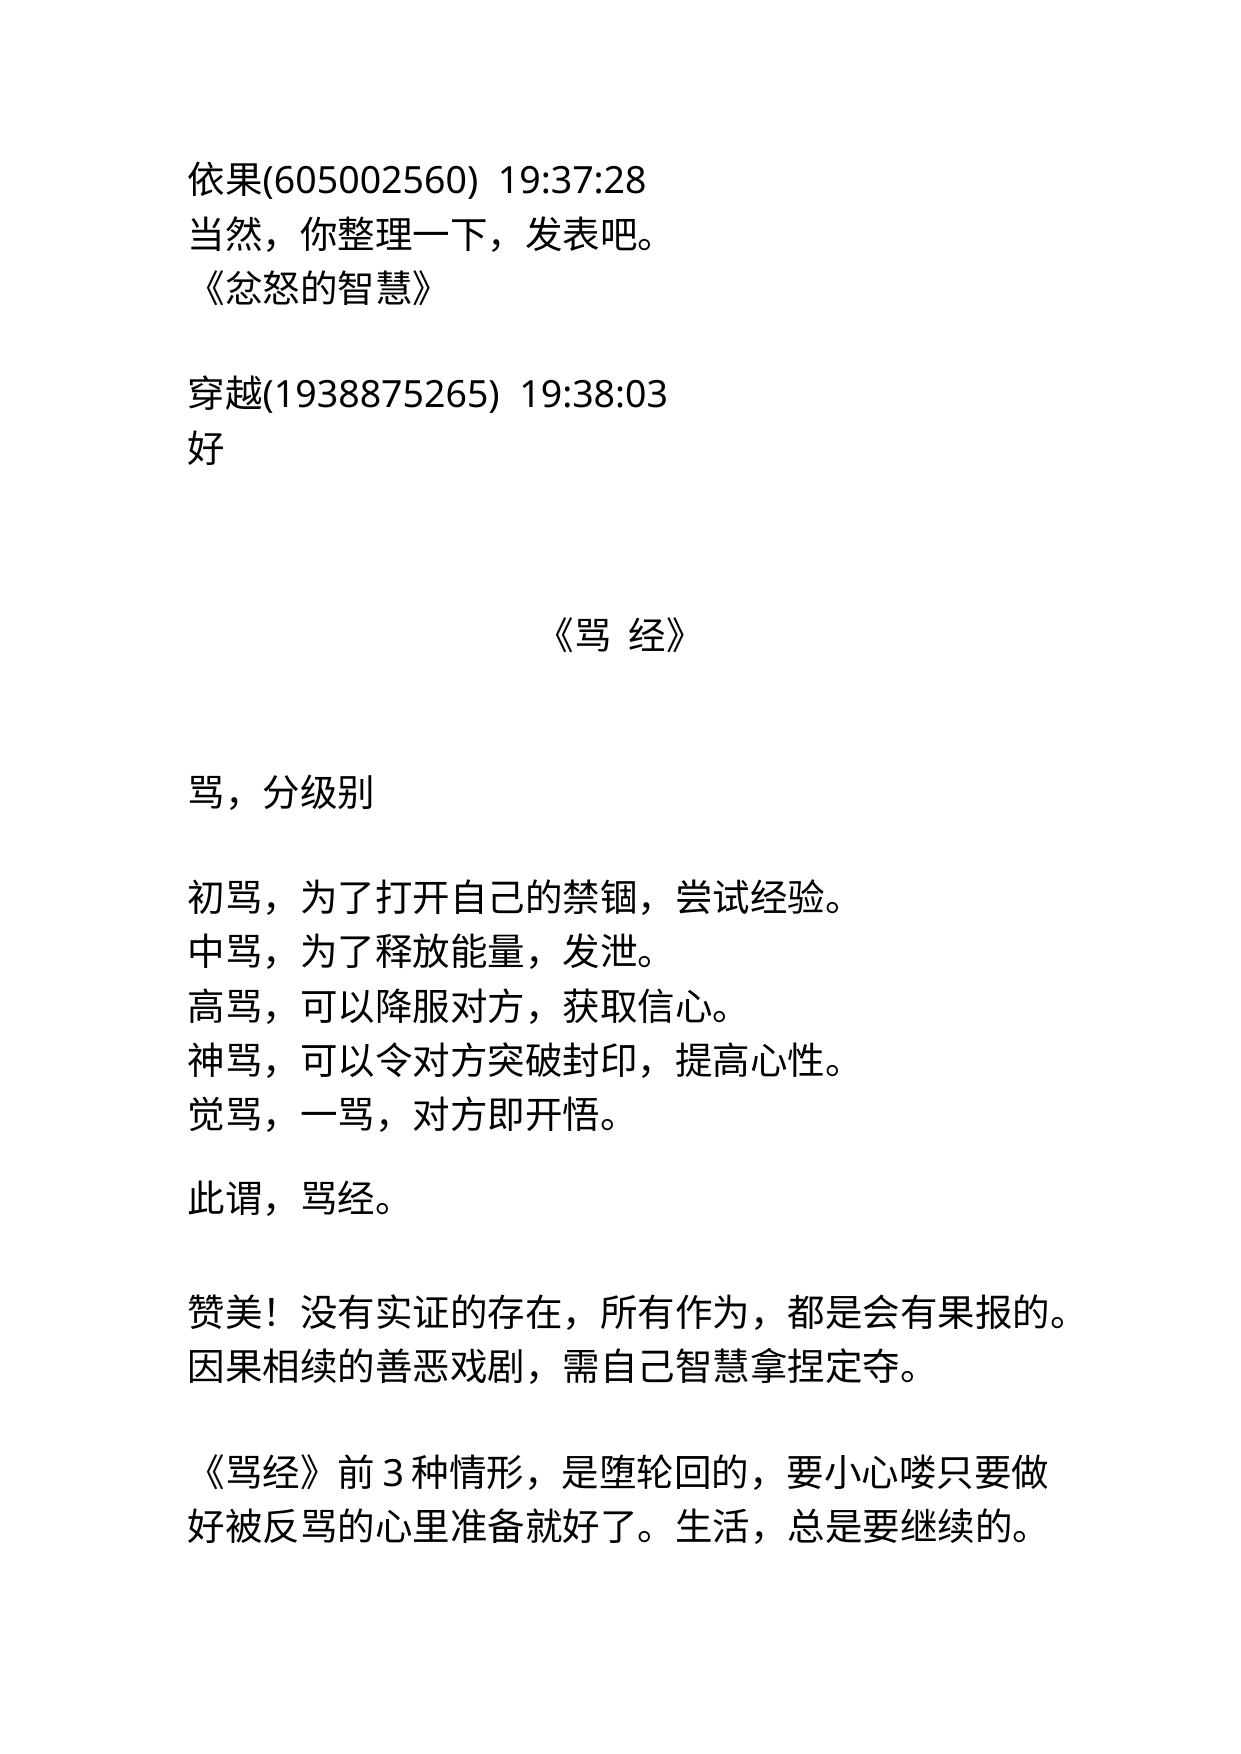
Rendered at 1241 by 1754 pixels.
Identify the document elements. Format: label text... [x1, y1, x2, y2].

text 神骂，可以令对方突破封印，提高心性。 [187, 1031, 1053, 1085]
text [187, 150, 1053, 504]
text 中骂，为了释放能量，发泄。 [187, 922, 1053, 976]
text 初骂，为了打开自己的禁锢，尝试经验。 [187, 817, 1053, 922]
text 此谓，骂经。 [187, 1169, 1053, 1223]
text 《骂 经》 [187, 504, 1053, 660]
text 觉骂，一骂，对方即开悟。 [187, 1085, 1053, 1139]
text 骂，分级别 [187, 660, 1053, 817]
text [187, 1223, 1053, 1602]
text 高骂，可以降服对方，获取信心。 [187, 976, 1053, 1031]
